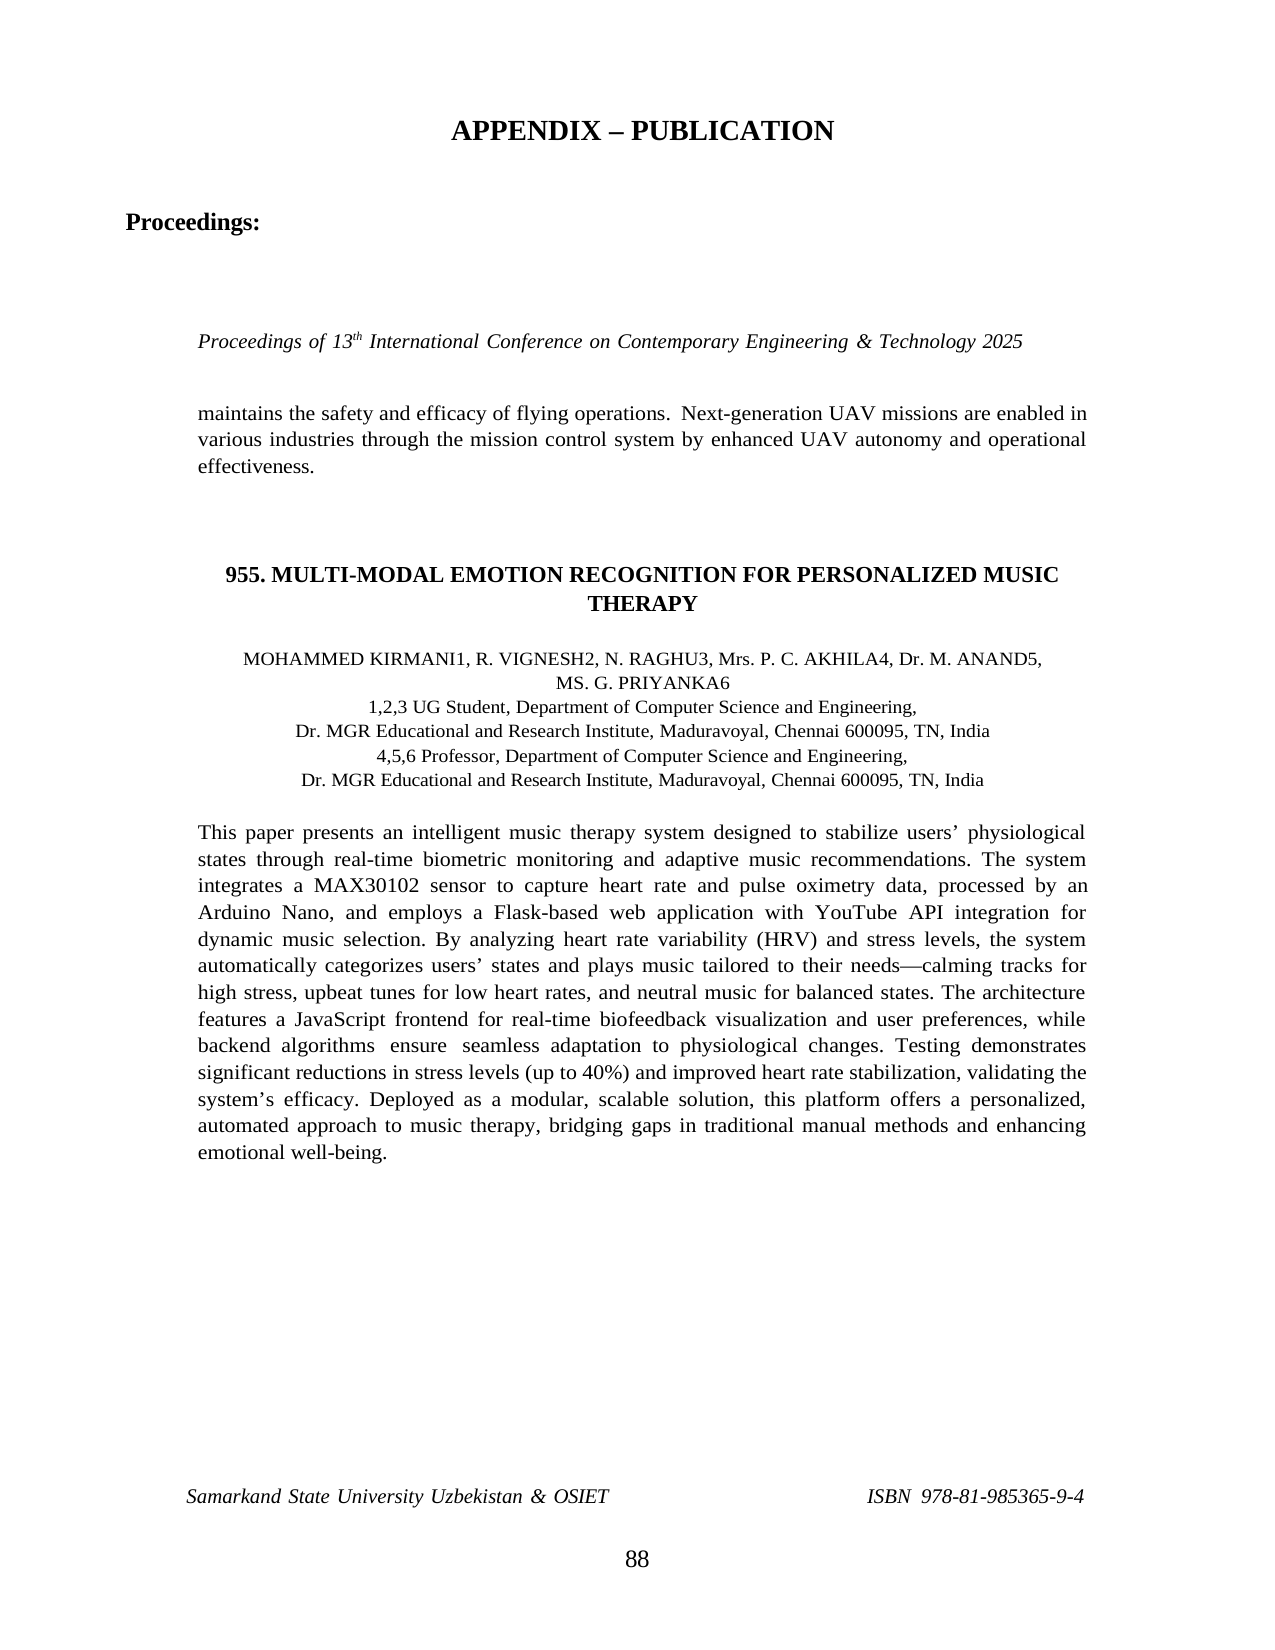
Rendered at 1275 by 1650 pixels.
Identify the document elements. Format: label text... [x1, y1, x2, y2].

text Dr. MGR Educational and Research Institute, Maduravoyal, Chennai 600095, TN, India [172, 769, 1113, 790]
text 955. MULTI-MODAL EMOTION RECOGNITION FOR PERSONALIZED MUSIC THERAPY [172, 561, 1113, 617]
text This paper presents an intelligent music therapy system designed to stabilize users’ physiological states through real-time biometric monitoring and adaptive music recommendations. The system integrates a MAX30102 sensor to capture heart rate and pulse oximetry data, processed by an Arduino Nano, and employs a Flask-based web application with YouTube API integration for dynamic music selection. By analyzing heart rate variability (HRV) and stress levels, the system automatically categorizes users’ states and plays music tailored to their needs—calming tracks for high stress, upbeat tunes for low heart rates, and neutral music for balanced states. The architecture features a JavaScript frontend for real-time biofeedback visualization and user preferences, while backend algorithms ensure seamless adaptation to physiological changes. Testing demonstrates significant reductions in stress levels (up to 40%) and improved heart rate stabilization, validating the system’s efficacy. Deployed as a modular, scalable solution, this platform offers a personalized, automated approach to music therapy, bridging gaps in traditional manual methods and enhancing emotional well-being. [198, 820, 1088, 1164]
subtitle APPENDIX – PUBLICATION [172, 113, 1113, 146]
text Proceedings of 13th International Conference on Contemporary Engineering & Technology 2025 [198, 329, 1200, 353]
text 1,2,3 UG Student, Department of Computer Science and Engineering, [172, 696, 1113, 718]
text MOHAMMED KIRMANI1, R. VIGNESH2, N. RAGHU3, Mrs. P. C. AKHILA4, Dr. M. ANAND5, MS. G. PRIYANKA6 [234, 648, 1051, 693]
text Samarkand State University Uzbekistan & OSIET ISBN 978-81-985365-9-4 [186, 1484, 1200, 1508]
text maintains the safety and efficacy of flying operations. Next-generation UAV missions are enabled in various industries through the mission control system by enhanced UAV autonomy and operational effectiveness. [198, 401, 1088, 478]
subtitle Proceedings: [125, 207, 1200, 235]
text Dr. MGR Educational and Research Institute, Maduravoyal, Chennai 600095, TN, India 4,5,6 Professor, Department of Computer Science and Engineering, [283, 720, 1002, 766]
